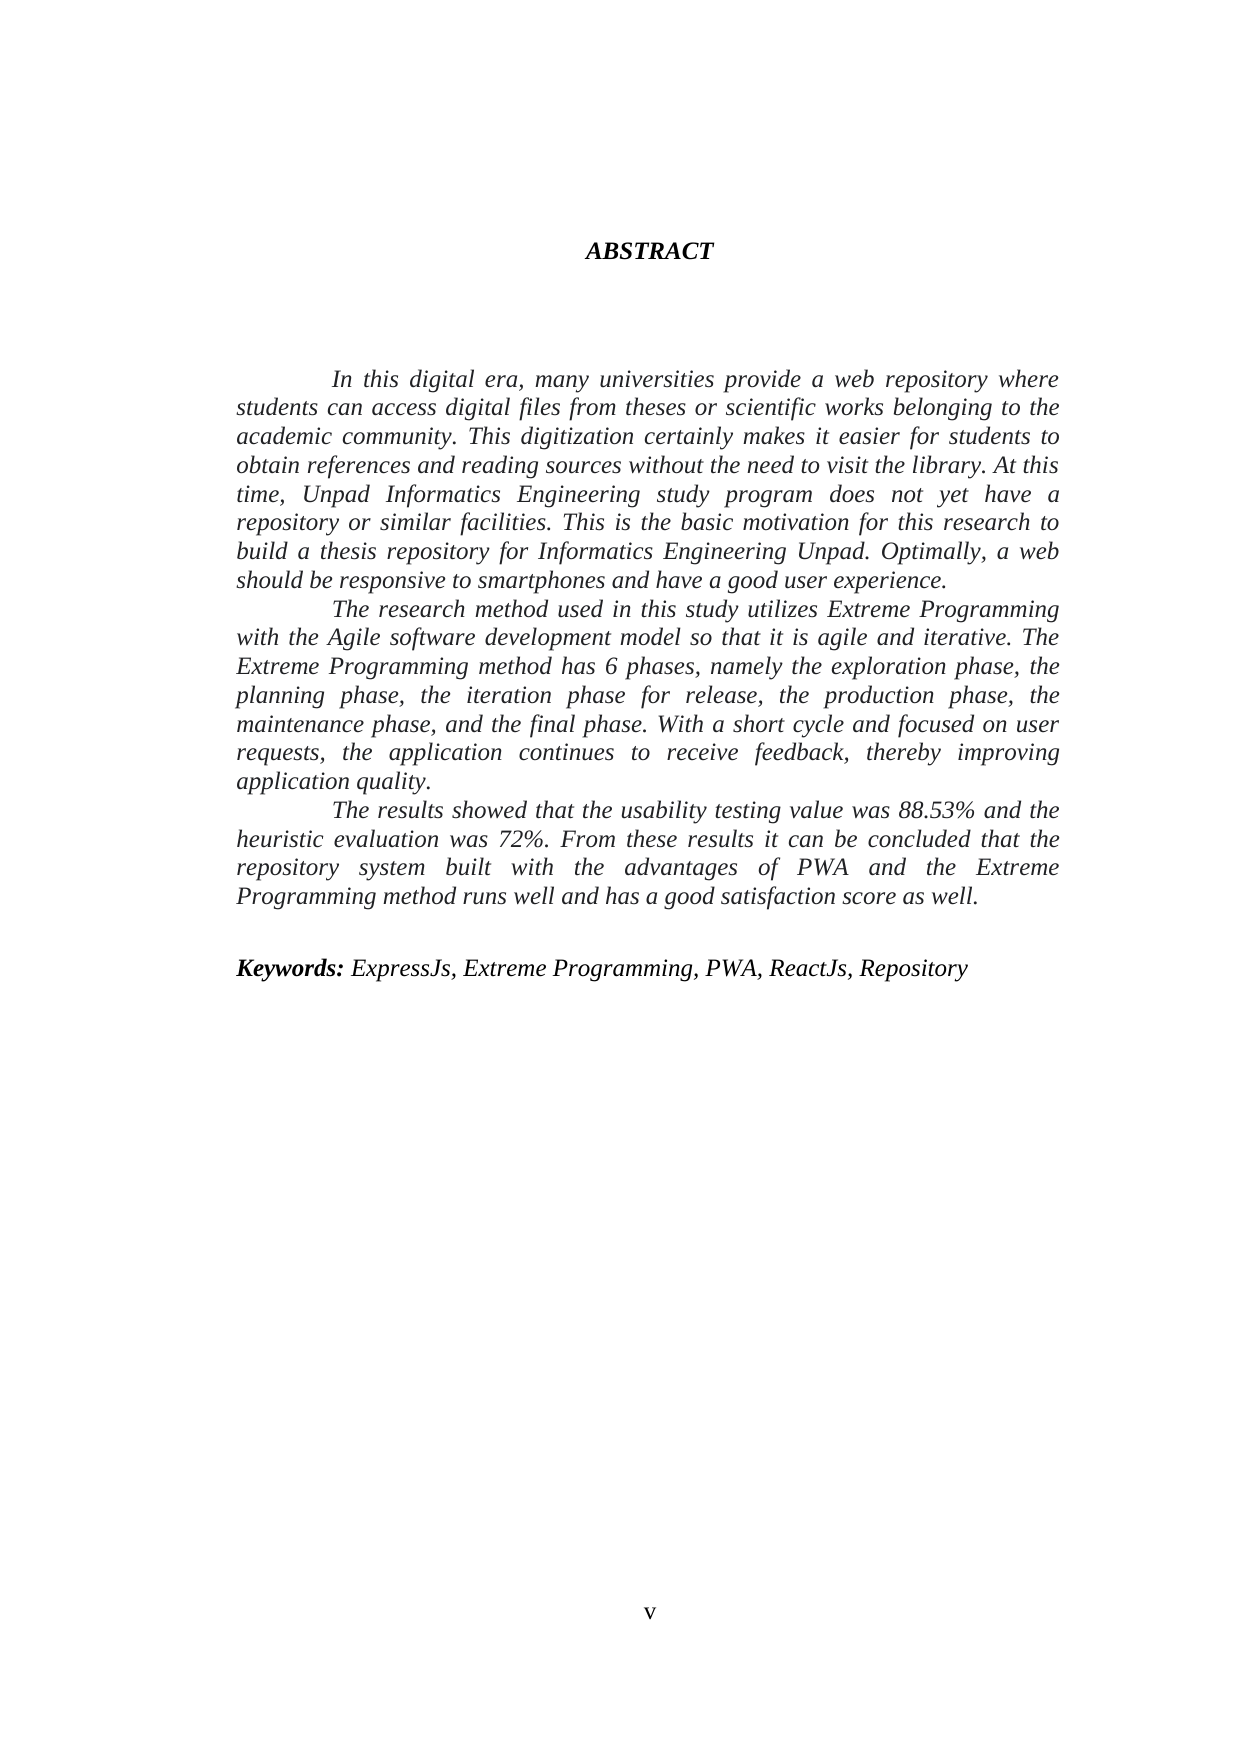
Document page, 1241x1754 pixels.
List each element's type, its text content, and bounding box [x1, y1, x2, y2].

text Keywords: ExpressJs, Extreme Programming, PWA, ReactJs, Repository [236, 953, 1063, 982]
text The results showed that the usability testing value was 88.53% and the heuristic evaluation was 72%. From these results it can be concluded that the repository system built with the advantages of PWA and the Extreme Programming method runs well and has a good satisfaction score as well. [236, 795, 1063, 910]
text ABSTRACT [236, 236, 1063, 265]
text The research method used in this study utilizes Extreme Programming with the Agile software development model so that it is agile and iterative. The Extreme Programming method has 6 phases, namely the exploration phase, the planning phase, the iteration phase for release, the production phase, the maintenance phase, and the final phase. With a short cycle and focused on user requests, the application continues to receive feedback, thereby improving application quality. [236, 594, 1063, 795]
text In this digital era, many universities provide a web repository where students can access digital files from theses or scientific works belonging to the academic community. This digitization certainly makes it easier for students to obtain references and reading sources without the need to visit the library. At this time, Unpad Informatics Engineering study program does not yet have a repository or similar facilities. This is the basic motivation for this research to build a thesis repository for Informatics Engineering Unpad. Optimally, a web should be responsive to smartphones and have a good user experience. [236, 364, 1063, 594]
